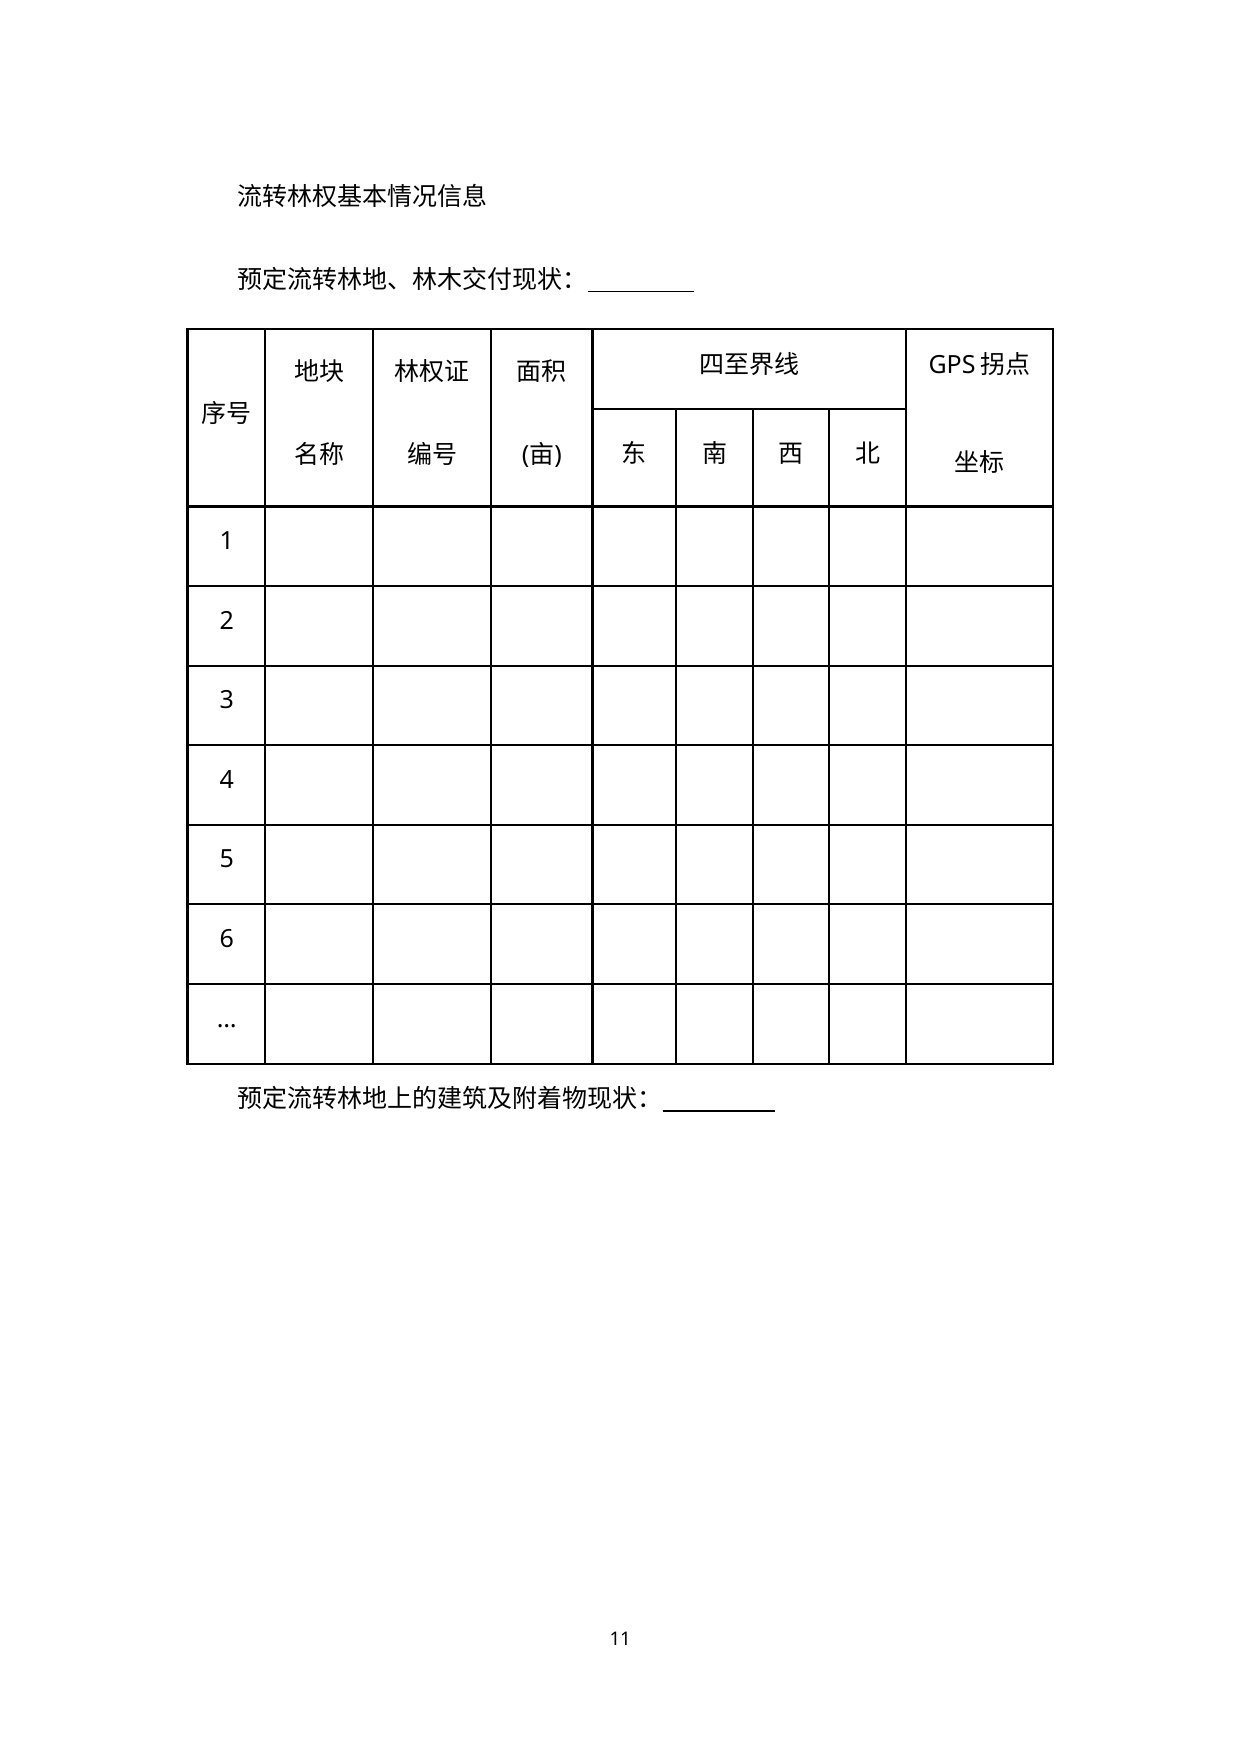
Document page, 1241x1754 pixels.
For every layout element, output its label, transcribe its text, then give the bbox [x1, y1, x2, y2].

table_cell [266, 587, 372, 664]
table_cell 东 [594, 410, 675, 505]
table_cell [492, 985, 591, 1062]
table_cell 4 [189, 746, 264, 824]
table_cell [594, 985, 675, 1062]
table_header 林权证 编号 [374, 330, 490, 505]
table_header 四至界线 [594, 330, 905, 408]
table_cell [594, 746, 675, 824]
table_cell [594, 587, 675, 664]
text 预定流转林地上的建筑及附着物现状： [187, 1065, 1053, 1129]
table_cell 6 [189, 905, 264, 983]
table_cell [677, 667, 752, 744]
table_cell [830, 746, 905, 824]
table_cell [830, 667, 905, 744]
table_cell [907, 985, 1052, 1062]
table_cell [266, 667, 372, 744]
table_cell [754, 905, 828, 983]
table_cell [374, 667, 490, 744]
table_cell … [189, 985, 264, 1062]
table_cell [492, 826, 591, 903]
table_cell [907, 508, 1052, 585]
table_header 地块 名称 [266, 330, 372, 505]
table_cell [266, 746, 372, 824]
table_cell [594, 826, 675, 903]
table_cell [830, 508, 905, 585]
table_cell [907, 667, 1052, 744]
table_cell [677, 826, 752, 903]
table_cell [907, 587, 1052, 664]
table_cell [830, 985, 905, 1062]
table_cell [594, 508, 675, 585]
table_cell [492, 905, 591, 983]
table_cell [677, 746, 752, 824]
table_header GPS拐点坐标 [907, 330, 1052, 505]
table_header 面积 (亩) [492, 330, 591, 505]
table_cell [374, 905, 490, 983]
table_cell [266, 985, 372, 1062]
table_cell [830, 905, 905, 983]
table_cell [754, 508, 828, 585]
table_cell [266, 826, 372, 903]
table_cell [594, 667, 675, 744]
table_cell [754, 587, 828, 664]
table_cell [907, 826, 1052, 903]
table_cell [492, 587, 591, 664]
table_cell [492, 746, 591, 824]
table_cell [754, 826, 828, 903]
table_cell [374, 985, 490, 1062]
table_cell [754, 985, 828, 1062]
text 预定流转林地、林木交付现状： [187, 245, 1053, 310]
table_cell 5 [189, 826, 264, 903]
table_cell [677, 905, 752, 983]
table_cell [677, 508, 752, 585]
table_cell [374, 746, 490, 824]
table_cell [374, 587, 490, 664]
table_cell [830, 826, 905, 903]
table_cell [830, 587, 905, 664]
table_cell [907, 746, 1052, 824]
table_cell [754, 746, 828, 824]
table_cell 北 [830, 410, 905, 505]
table_cell 南 [677, 410, 752, 505]
table_cell [266, 508, 372, 585]
table_cell [492, 667, 591, 744]
table_cell [266, 905, 372, 983]
table_cell 2 [189, 587, 264, 664]
table_cell 西 [754, 410, 828, 505]
table_header 序号 [189, 330, 264, 505]
text 流转林权基本情况信息 [187, 162, 1053, 227]
table_cell 1 [189, 508, 264, 585]
table_cell [492, 508, 591, 585]
table_cell [907, 905, 1052, 983]
table_cell [374, 826, 490, 903]
table_cell [594, 905, 675, 983]
table_cell [677, 985, 752, 1062]
table_cell [374, 508, 490, 585]
table_cell [677, 587, 752, 664]
table_cell 3 [189, 667, 264, 744]
table_cell [754, 667, 828, 744]
